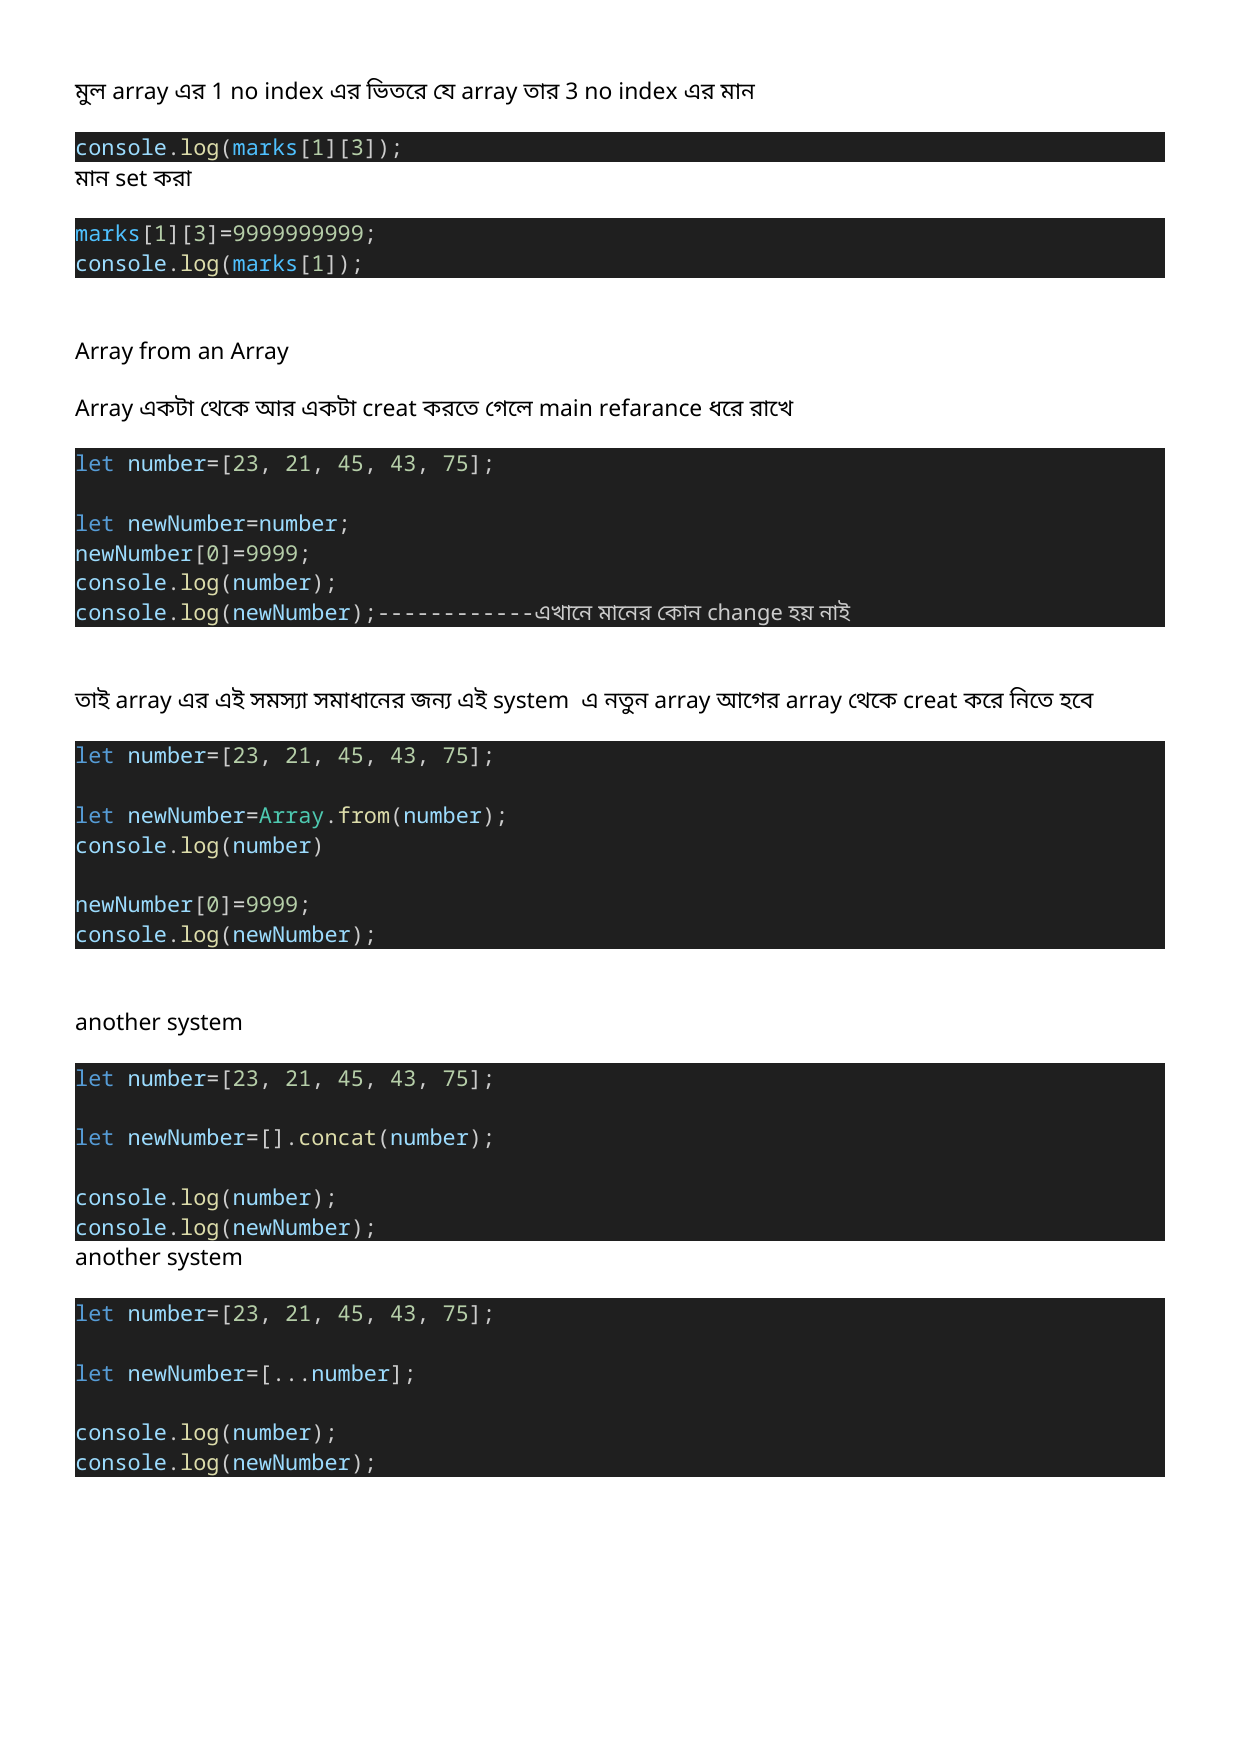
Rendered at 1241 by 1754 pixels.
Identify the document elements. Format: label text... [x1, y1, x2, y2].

text console.log(number); [75, 567, 1165, 597]
text newNumber[0]=9999; [75, 538, 1165, 567]
text console.log(number); [75, 1417, 1165, 1447]
text console.log(marks[1][3]); [75, 132, 1165, 162]
text console.log(number) [75, 830, 1165, 860]
text let newNumber=Array.from(number); [75, 800, 1165, 830]
text let number=[23, 21, 45, 43, 75]; [75, 448, 1165, 478]
text Array from an Array [75, 335, 1165, 366]
text console.log(newNumber); [75, 1212, 1165, 1241]
text another system [75, 1241, 1165, 1273]
text console.log(newNumber); [75, 919, 1165, 949]
text console.log(newNumber);------------এখানে মানের কোন change হয় নাই [75, 597, 1165, 627]
text let newNumber=[...number]; [75, 1358, 1165, 1387]
text let newNumber=[].concat(number); [75, 1122, 1165, 1152]
text let number=[23, 21, 45, 43, 75]; [75, 1298, 1165, 1328]
text marks[1][3]=9999999999; [75, 218, 1165, 248]
text মুল array এর 1 no index এর ভিতরে যে array তার 3 no index এর মান [75, 75, 1165, 106]
text another system [75, 1006, 1165, 1037]
text console.log(newNumber); [75, 1447, 1165, 1477]
text মান set করা [75, 162, 1165, 193]
text let number=[23, 21, 45, 43, 75]; [75, 1063, 1165, 1092]
text console.log(number); [75, 1182, 1165, 1212]
text তাই array এর এই সমস্যা সমাধানের জন্য এই system এ নতুন array আগের array থেকে creat করে নিতে হবে [75, 684, 1165, 715]
text let number=[23, 21, 45, 43, 75]; [75, 741, 1165, 770]
text newNumber[0]=9999; [75, 889, 1165, 919]
text Array একটা থেকে আর একটা creat করতে গেলে main refarance ধরে রাখে [75, 391, 1165, 423]
text console.log(marks[1]); [75, 248, 1165, 278]
text let newNumber=number; [75, 508, 1165, 538]
